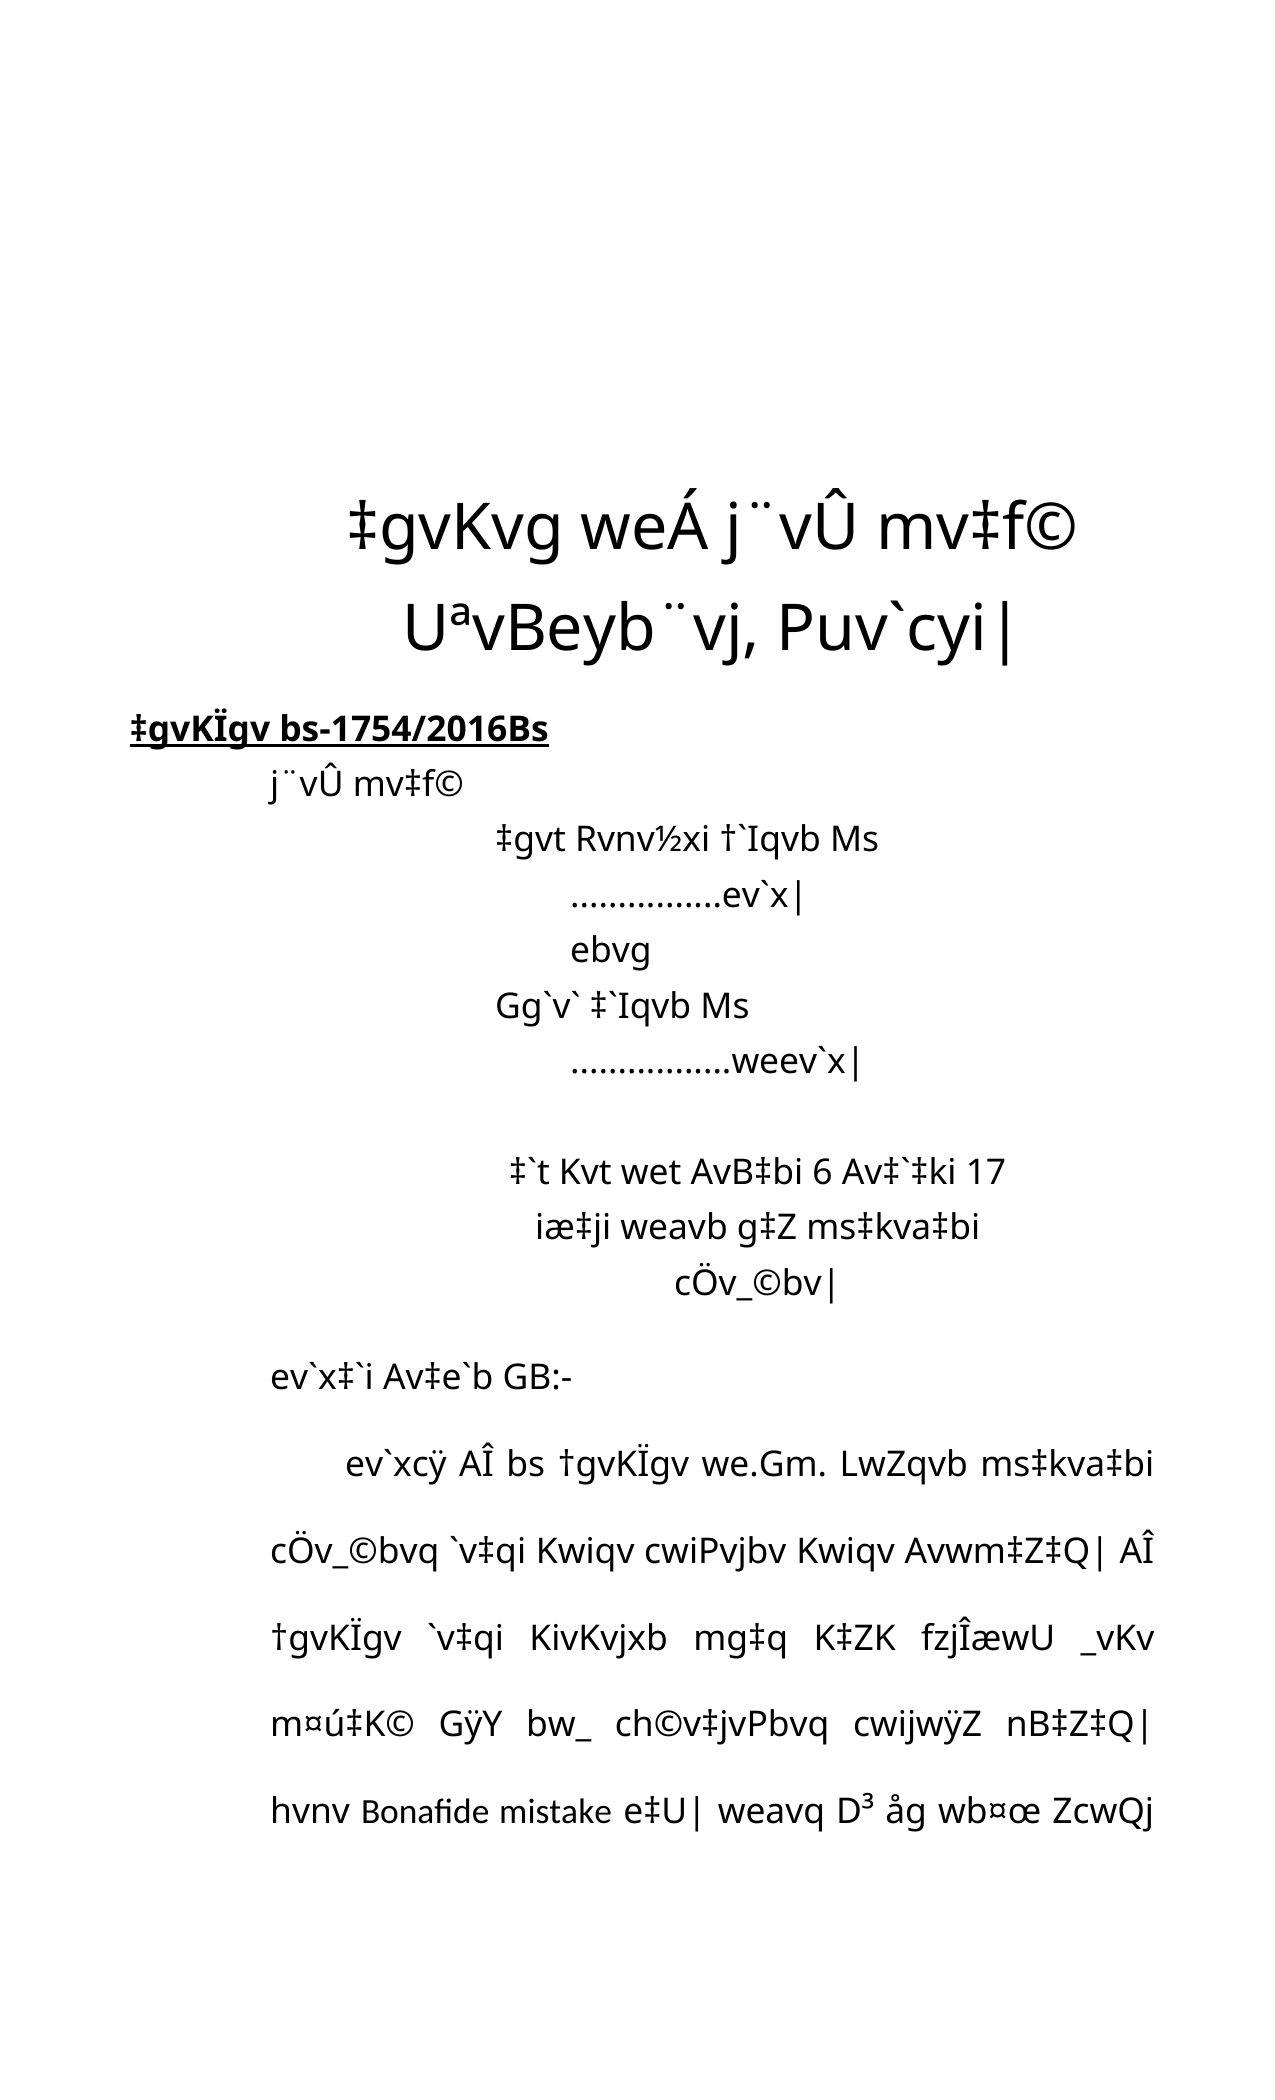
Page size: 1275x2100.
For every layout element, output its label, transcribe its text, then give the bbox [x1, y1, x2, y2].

text Gg`v` ‡`Iqvb Ms .................weev`x| [495, 980, 1155, 1084]
text ‡gvKvg weÁ j¨vÛ mv‡f© UªvBeyb¨vj, Puv`cyi| [270, 480, 1155, 669]
text ‡`t Kvt wet AvB‡bi 6 Av‡`‡ki 17 iæ‡ji weavb g‡Z ms‡kva‡bi cÖv_©bv| [495, 1146, 1020, 1306]
text ev`x‡`i Av‡e`b GB:- [270, 1352, 1155, 1400]
text ebvg [495, 925, 1155, 973]
text ‡gvt Rvnv½xi †`Iqvb Ms ................ev`x| [495, 814, 1155, 918]
text ‡gvKÏgv bs-1754/2016Bs [129, 703, 1155, 751]
text j¨vÛ mv‡f© [270, 758, 1155, 807]
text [270, 1439, 1155, 1834]
